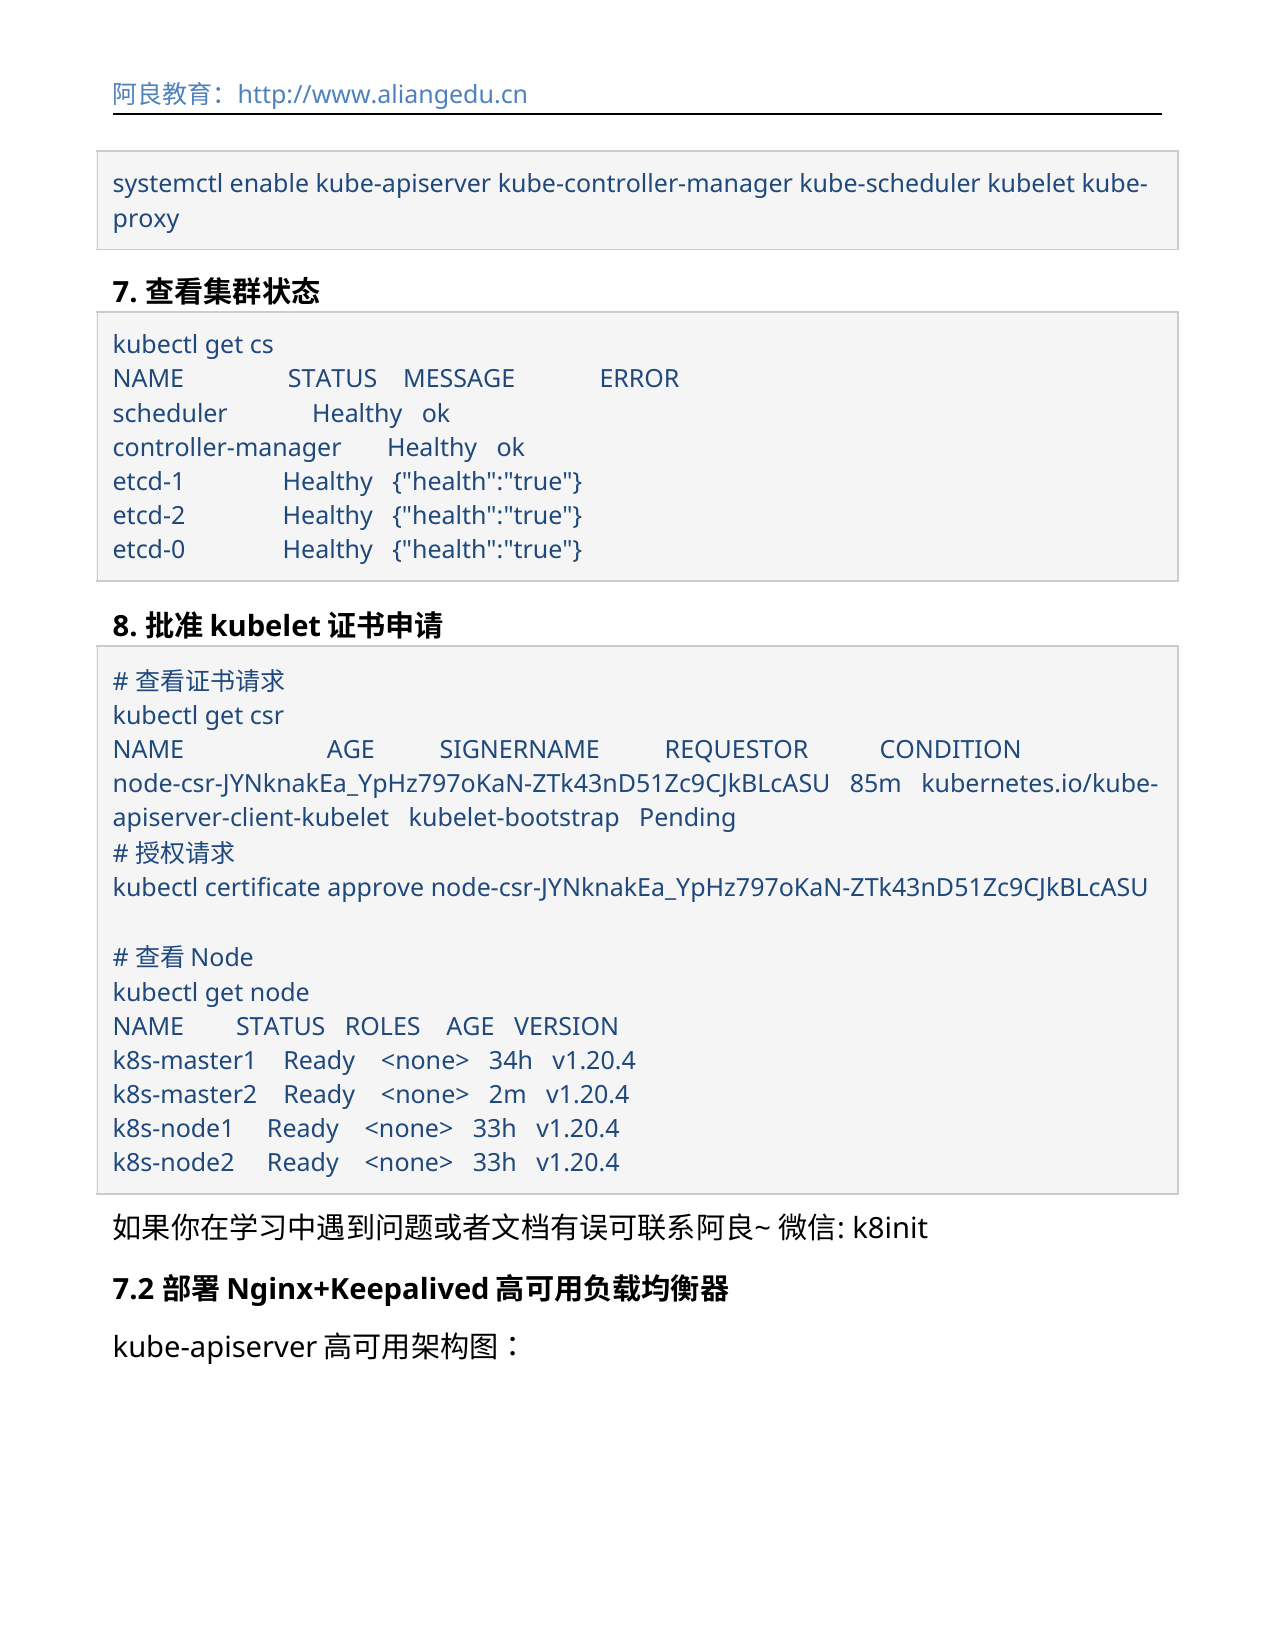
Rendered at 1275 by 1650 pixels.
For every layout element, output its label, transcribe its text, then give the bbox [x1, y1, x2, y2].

text 如果你在学习中遇到问题或者文档有误可联系阿良~ 微信: k8init [112, 1205, 1162, 1247]
subtitle 7.2 部署Nginx+Keepalived高可用负载均衡器 [112, 1268, 1162, 1308]
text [98, 152, 1177, 249]
text kubectl get cs NAME STATUS MESSAGE ERROR scheduler Healthy ok controller-manager Healthy ok etcd-1 Healthy {"health":"true"} etcd-2 Healthy {"health":"true"} etcd-0 Healthy {"health":"true"} [98, 313, 1177, 580]
text kube-apiserver高可用架构图： [112, 1327, 1162, 1366]
subtitle 7. 查看集群状态 [112, 271, 1162, 311]
subtitle 8. 批准kubelet证书申请 [112, 602, 1162, 645]
text # 查看证书请求 kubectl get csr NAME AGE SIGNERNAME REQUESTOR CONDITION node-csr-JYNknakEa_YpHz797oKaN-ZTk43nD51Zc9CJkBLcASU 85m kubernetes.io/kube-apiserver-client-kubelet kubelet-bootstrap Pending # 授权请求 kubectl certificate approve node-csr-JYNknakEa_YpHz797oKaN-ZTk43nD51Zc9CJkBLcASU # 查看Node kubectl get node NAME STATUS ROLES AGE VERSION k8s-master1 Ready <none> 34h v1.20.4 k8s-master2 Ready <none> 2m v1.20.4 k8s-node1 Ready <none> 33h v1.20.4 k8s-node2 Ready <none> 33h v1.20.4 [98, 647, 1177, 1193]
